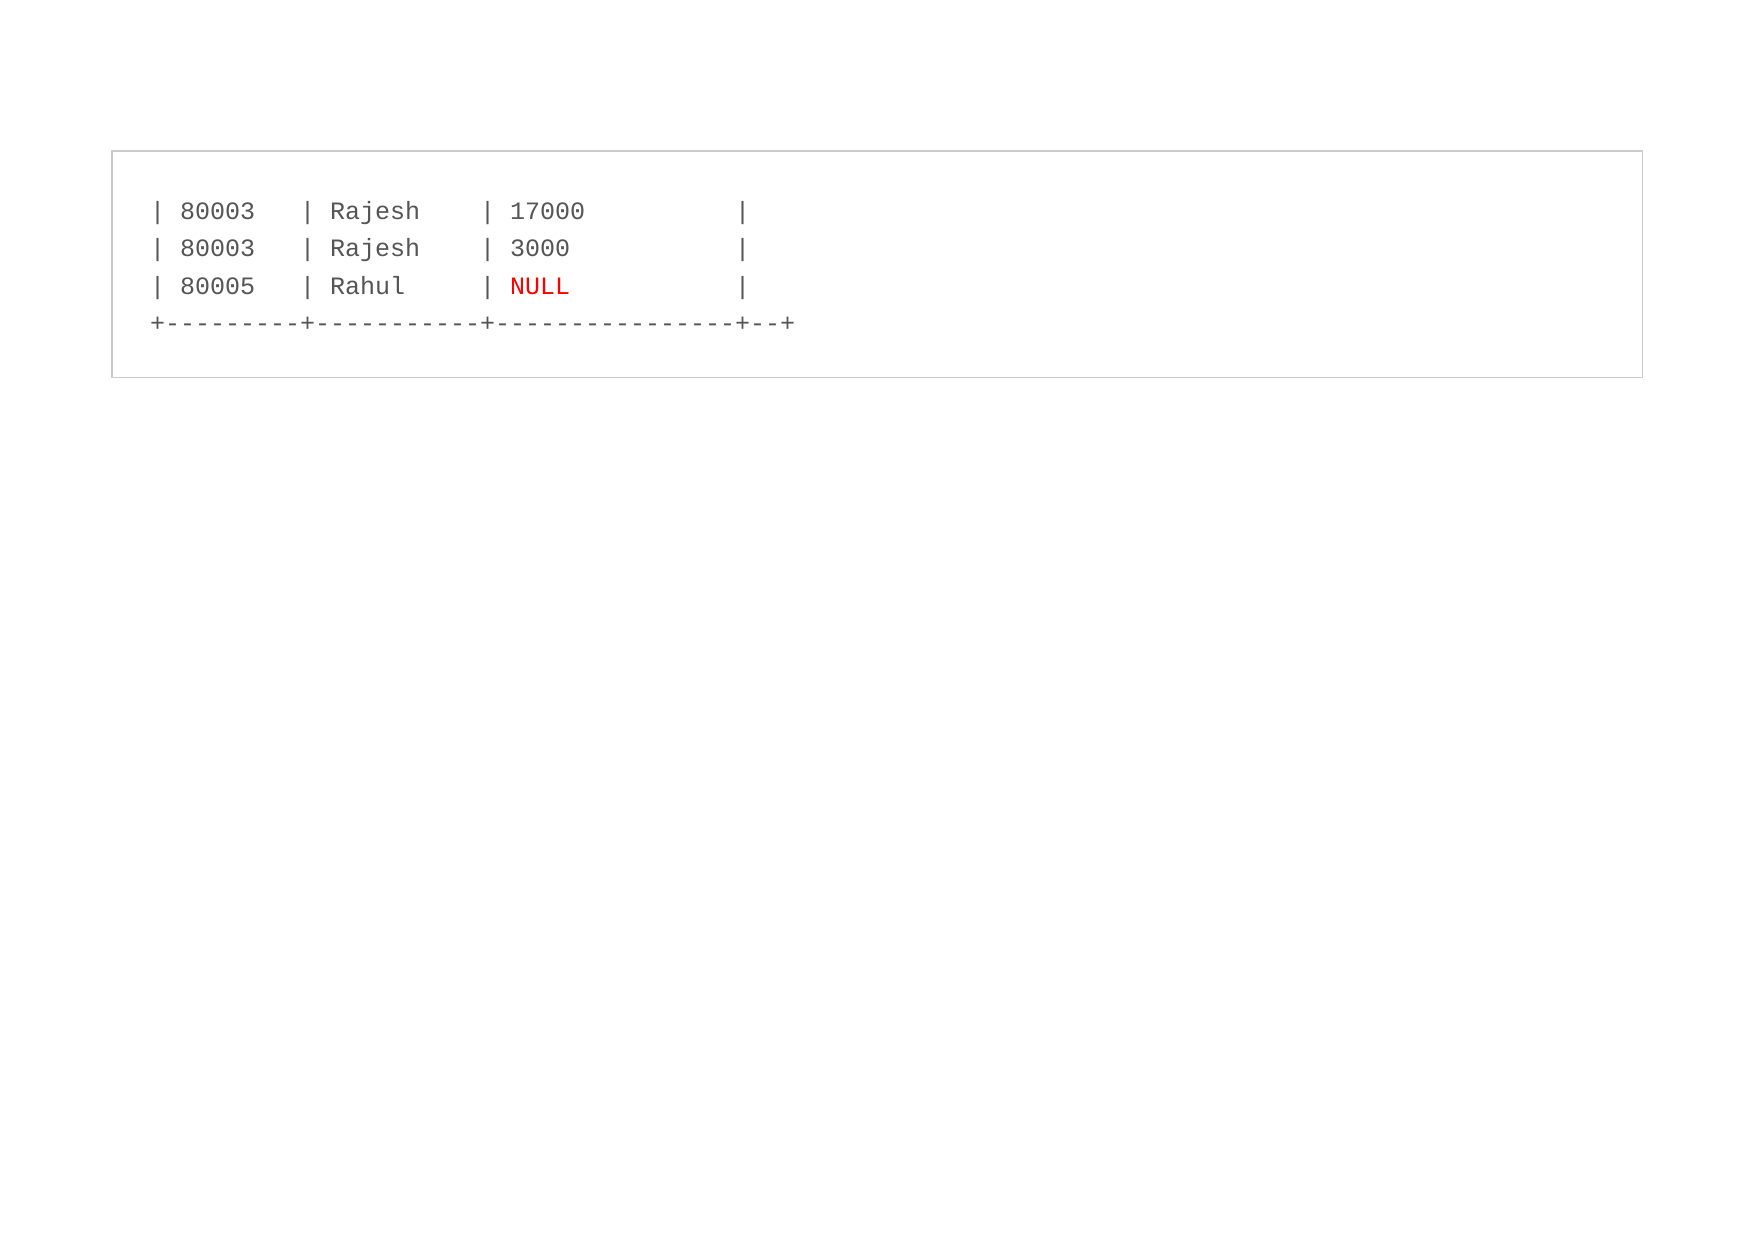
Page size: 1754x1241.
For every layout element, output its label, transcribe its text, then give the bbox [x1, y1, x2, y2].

text | 80003 | Rajesh | 17000 | [113, 152, 1642, 227]
text | 80003 | Rajesh | 3000 | [150, 227, 1604, 262]
text +---------+-----------+----------------+--+ [113, 262, 1642, 377]
